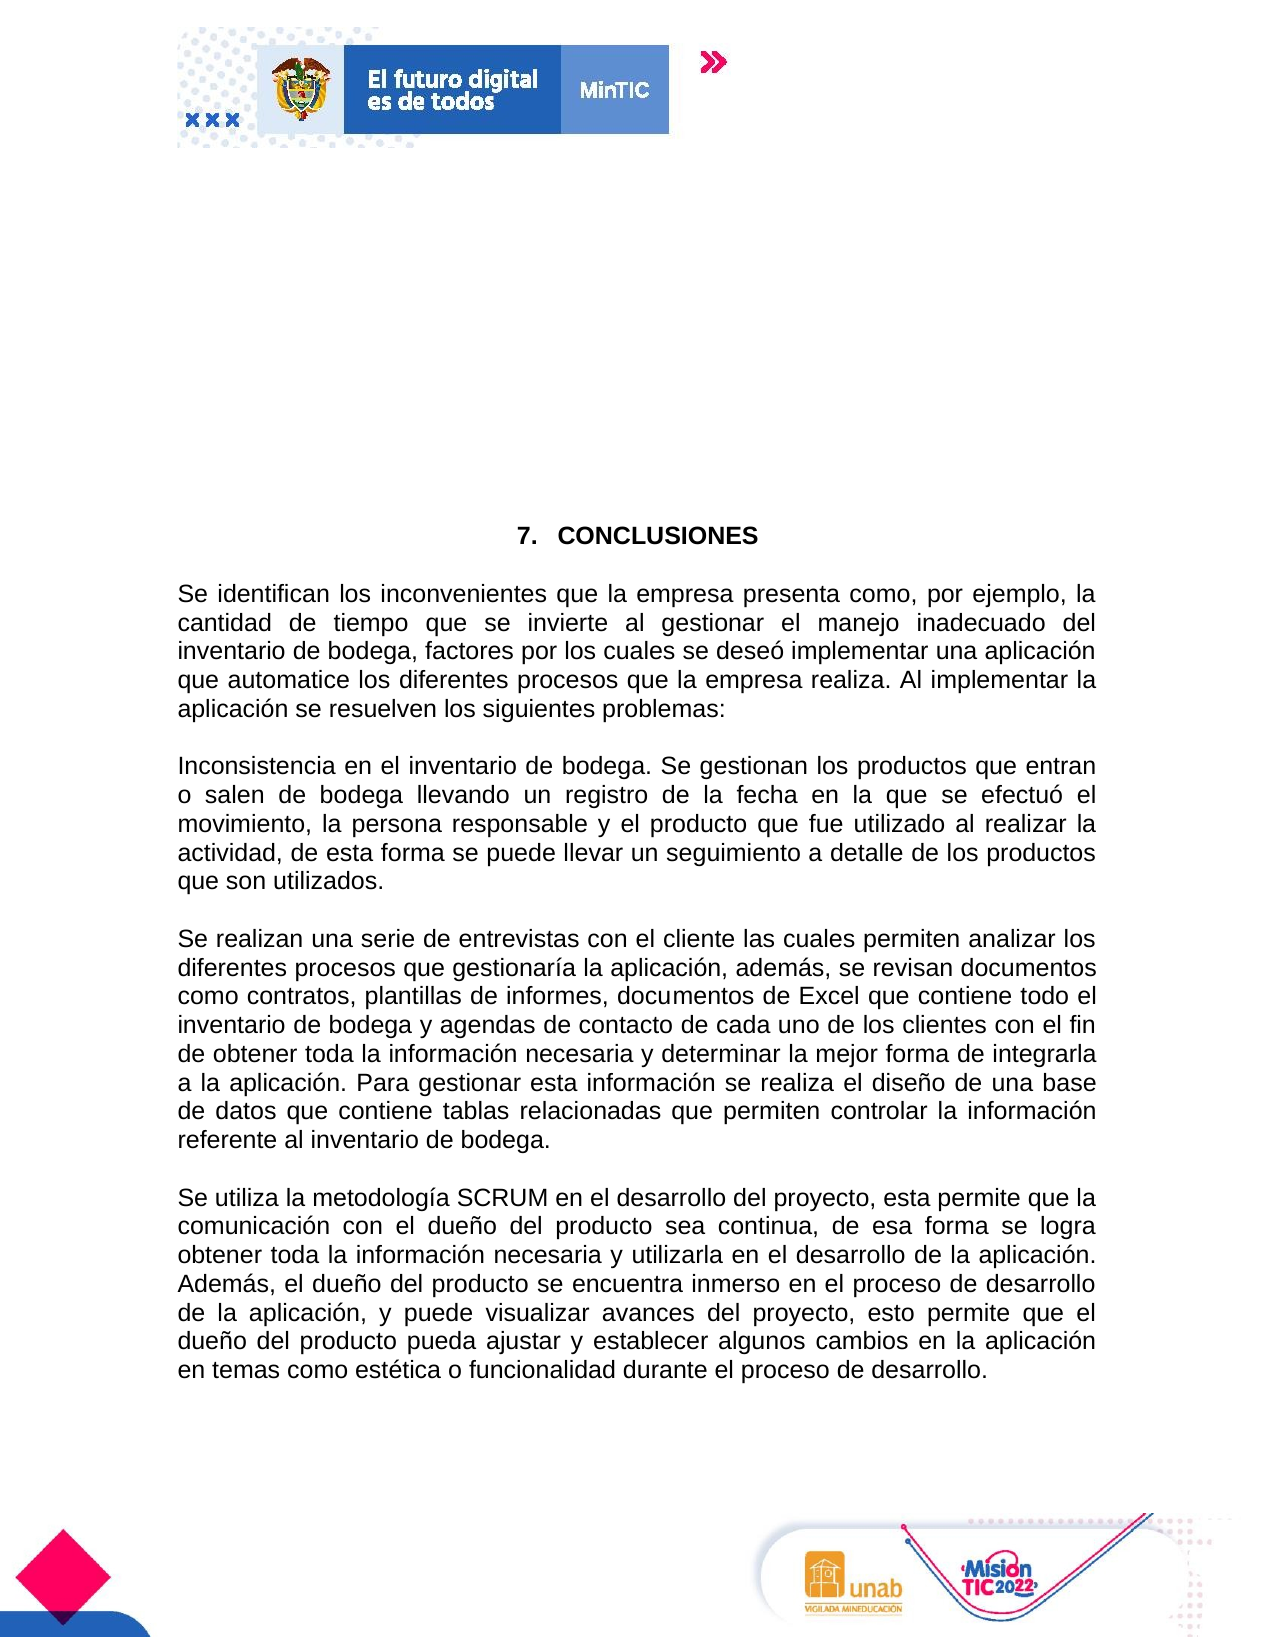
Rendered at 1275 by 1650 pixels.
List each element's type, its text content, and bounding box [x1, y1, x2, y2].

list CONCLUSIONES [177, 521, 1098, 550]
text Se identifican los inconvenientes que la empresa presenta como, por ejemplo, la cantidad de tiempo que se invierte al gestionar el manejo inadecuado del inventario de bodega, factores por los cuales se deseó implementar una aplicación que automatice los diferentes procesos que la empresa realiza. Al implementar la aplicación se resuelven los siguientes problemas: [177, 579, 1098, 723]
picture [177, 27, 731, 148]
text Se realizan una serie de entrevistas con el cliente las cuales permiten analizar los diferentes procesos que gestionaría la aplicación, además, se revisan documentos como contratos, plantillas de informes, documentos de Excel que contiene todo el inventario de bodega y agendas de contacto de cada uno de los clientes con el fin de obtener toda la información necesaria y determinar la mejor forma de integrarla a la aplicación. Para gestionar esta información se realiza el diseño de una base de datos que contiene tablas relacionadas que permiten controlar la información referente al inventario de bodega. [177, 924, 1098, 1154]
text Inconsistencia en el inventario de bodega. Se gestionan los productos que entran o salen de bodega llevando un registro de la fecha en la que se efectuó el movimiento, la persona responsable y el producto que fue utilizado al realizar la actividad, de esta forma se puede llevar un seguimiento a detalle de los productos que son utilizados. [177, 751, 1098, 895]
picture [0, 1513, 1242, 1637]
text Se utiliza la metodología SCRUM en el desarrollo del proyecto, esta permite que la comunicación con el dueño del producto sea continua, de esa forma se logra obtener toda la información necesaria y utilizarla en el desarrollo de la aplicación. Además, el dueño del producto se encuentra inmerso en el proceso de desarrollo de la aplicación, y puede visualizar avances del proyecto, esto permite que el dueño del producto pueda ajustar y establecer algunos cambios en la aplicación en temas como estética o funcionalidad durante el proceso de desarrollo. [177, 1183, 1098, 1384]
